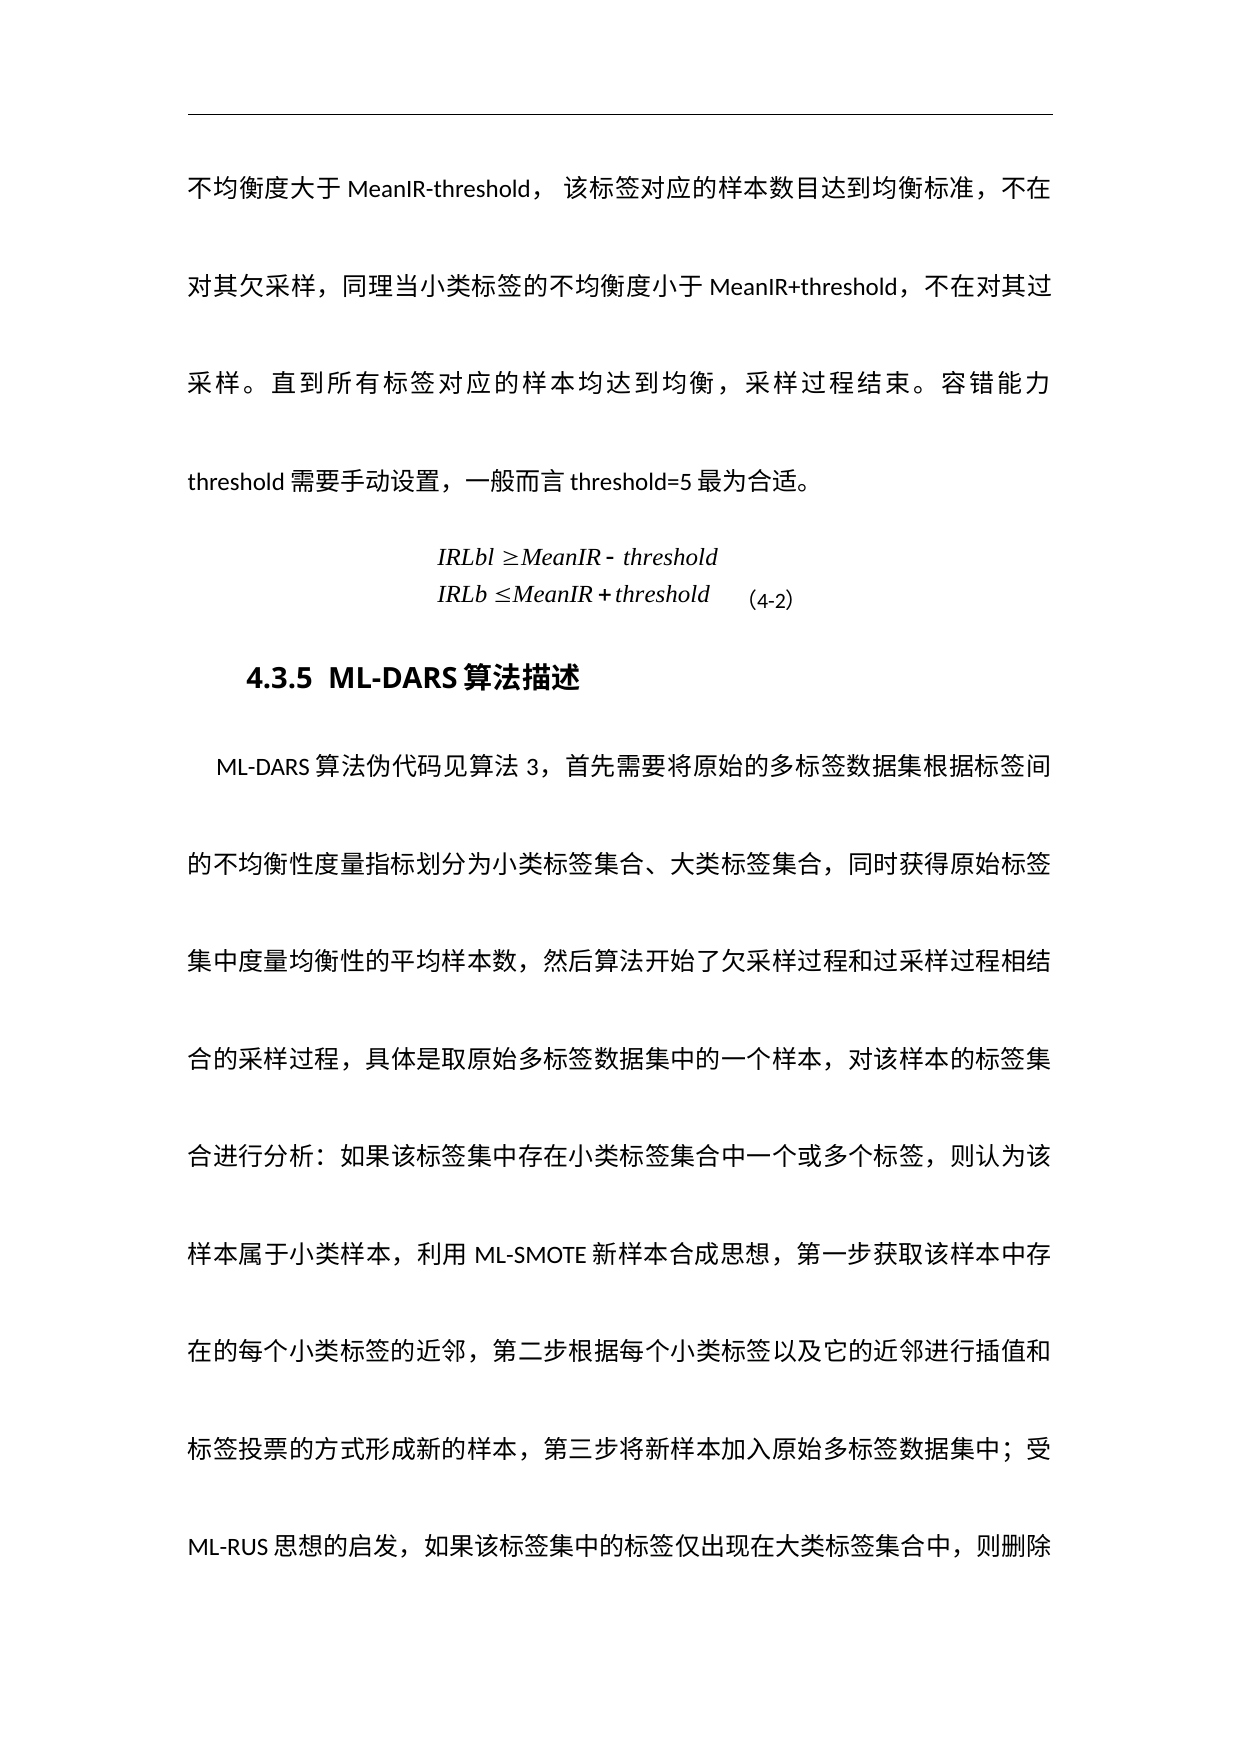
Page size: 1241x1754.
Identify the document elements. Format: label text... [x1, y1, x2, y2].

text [187, 732, 1053, 1577]
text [187, 154, 1053, 512]
text （4-2） [187, 530, 1053, 627]
subtitle 4.3.5 ML-DARS算法描述 [187, 643, 1053, 708]
